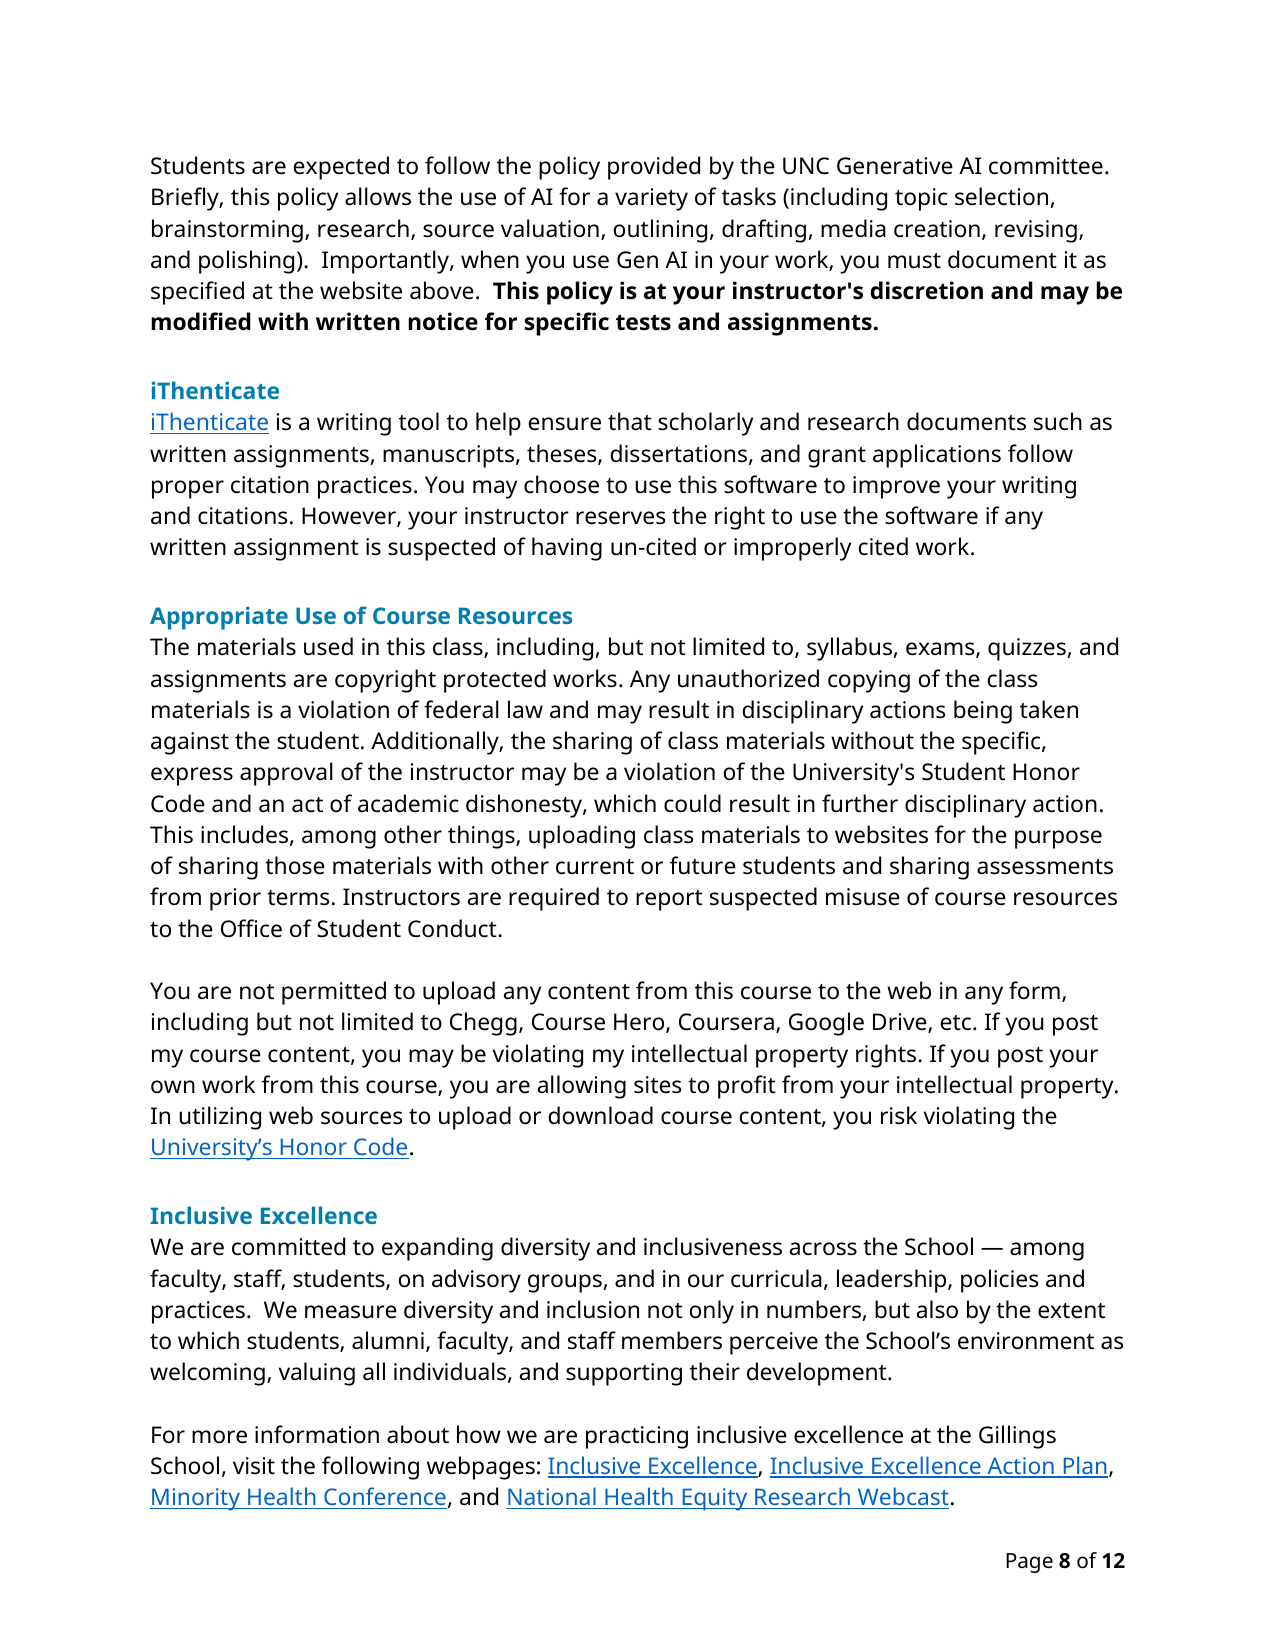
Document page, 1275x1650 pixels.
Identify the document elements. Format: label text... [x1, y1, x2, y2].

subtitle iThenticate [150, 375, 1125, 406]
subtitle Inclusive Excellence [150, 1200, 1125, 1231]
text The materials used in this class, including, but not limited to, syllabus, exams, quizzes, and assignments are copyright protected works. Any unauthorized copying of the class materials is a violation of federal law and may result in disciplinary actions being taken against the student. Additionally, the sharing of class materials without the specific, express approval of the instructor may be a violation of the University's Student Honor Code and an act of academic dishonesty, which could result in further disciplinary action. This includes, among other things, uploading class materials to websites for the purpose of sharing those materials with other current or future students and sharing assessments from prior terms. Instructors are required to report suspected misuse of course resources to the Office of Student Conduct. [150, 631, 1125, 944]
text We are committed to expanding diversity and inclusiveness across the School — among faculty, staff, students, on advisory groups, and in our curricula, leadership, policies and practices. We measure diversity and inclusion not only in numbers, but also by the extent to which students, alumni, faculty, and staff members perceive the School’s environment as welcoming, valuing all individuals, and supporting their development. [150, 1231, 1125, 1387]
text For more information about how we are practicing inclusive excellence at the Gillings School, visit the following webpages: Inclusive Excellence, Inclusive Excellence Action Plan, Minority Health Conference, and National Health Equity Research Webcast. [150, 1419, 1125, 1512]
subtitle Appropriate Use of Course Resources [150, 600, 1125, 631]
text You are not permitted to upload any content from this course to the web in any form, including but not limited to Chegg, Course Hero, Coursera, Google Drive, etc. If you post my course content, you may be violating my intellectual property rights. If you post your own work from this course, you are allowing sites to profit from your intellectual property. In utilizing web sources to upload or download course content, you risk violating the University’s Honor Code. [150, 975, 1125, 1162]
text Students are expected to follow the policy provided by the UNC Generative AI committee. Briefly, this policy allows the use of AI for a variety of tasks (including topic selection, brainstorming, research, source valuation, outlining, drafting, media creation, revising, and polishing). Importantly, when you use Gen AI in your work, you must document it as specified at the website above. This policy is at your instructor's discretion and may be modified with written notice for specific tests and assignments. [150, 150, 1125, 337]
text iThenticate is a writing tool to help ensure that scholarly and research documents such as written assignments, manuscripts, theses, dissertations, and grant applications follow proper citation practices. You may choose to use this software to improve your writing and citations. However, your instructor reserves the right to use the software if any written assignment is suspected of having un-cited or improperly cited work. [150, 406, 1125, 562]
